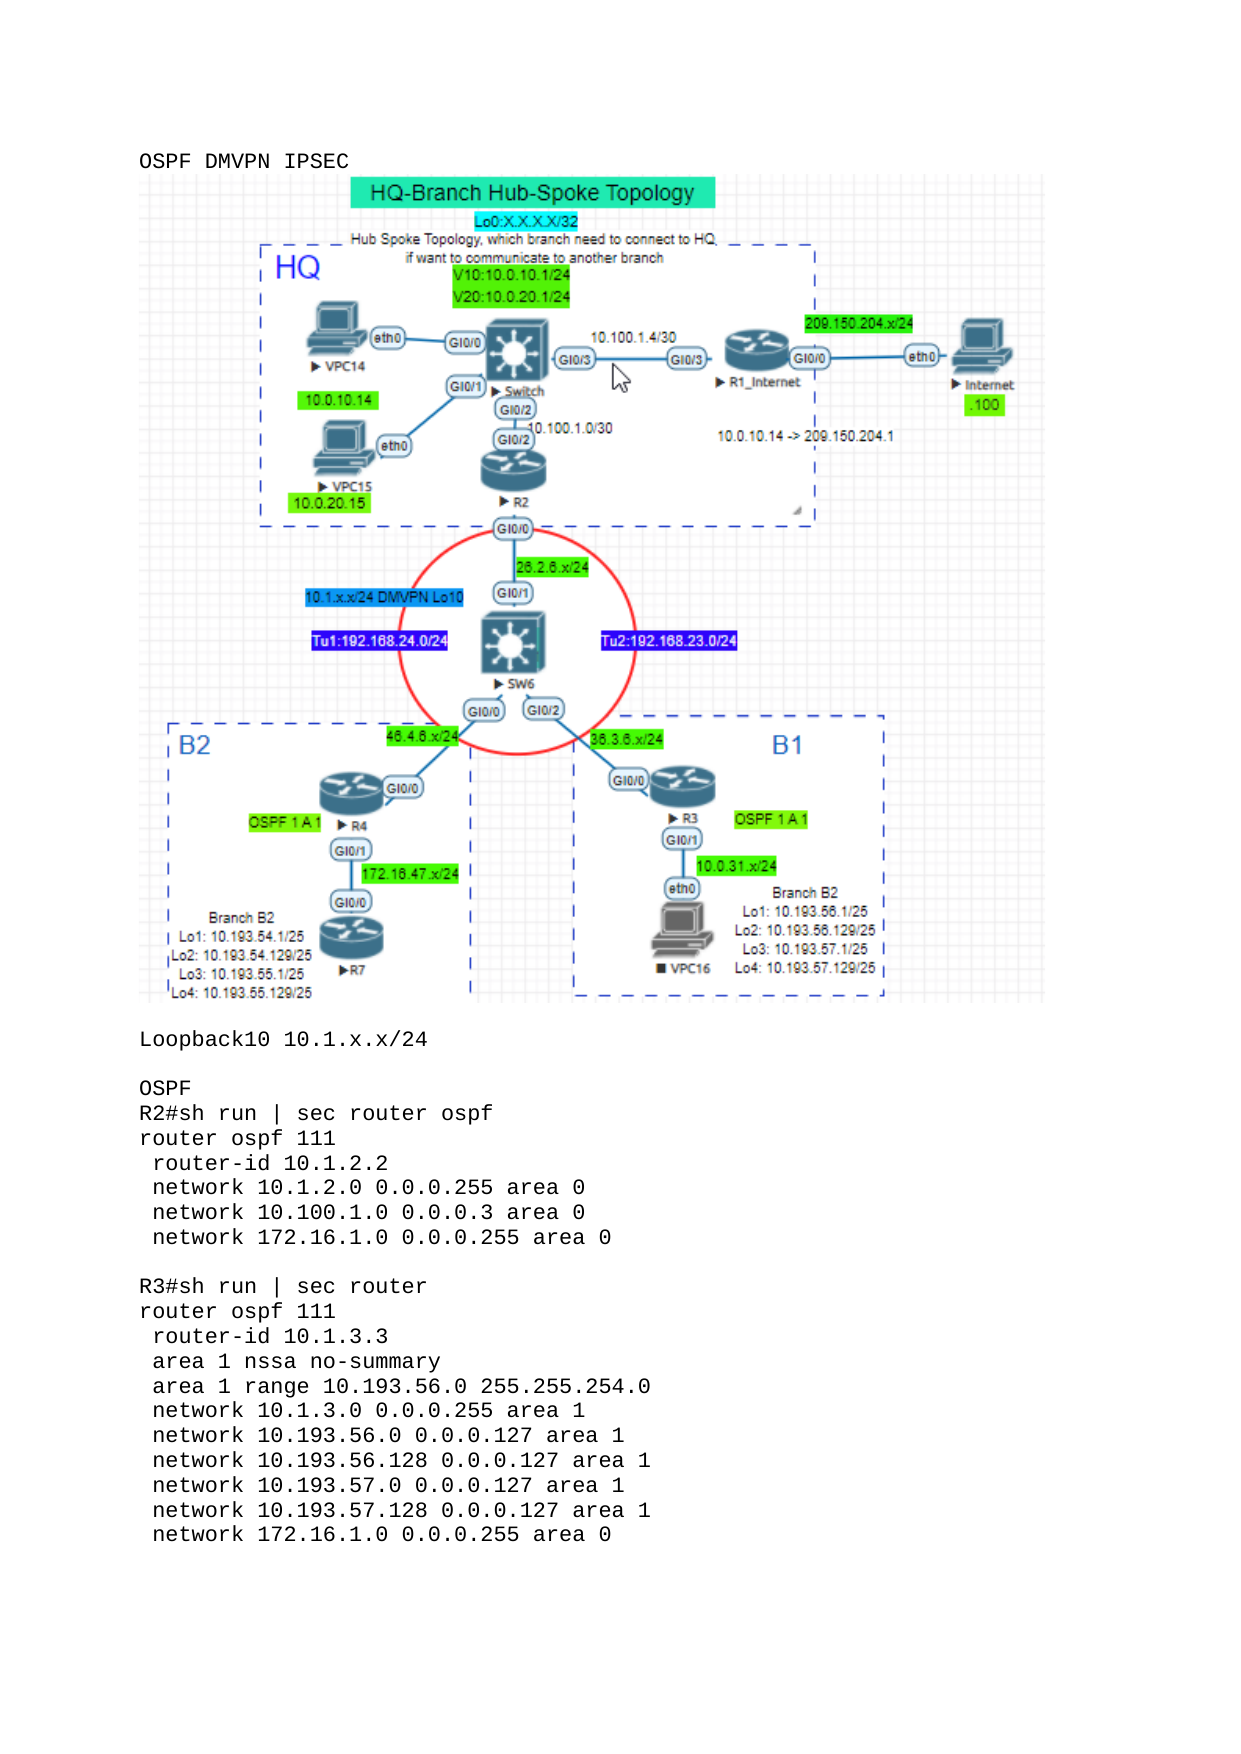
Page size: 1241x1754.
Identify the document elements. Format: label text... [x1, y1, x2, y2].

text router ospf 111 [139, 1301, 1101, 1325]
text network 10.1.3.0 0.0.0.255 area 1 [139, 1400, 1101, 1424]
text network 172.16.1.0 0.0.0.255 area 0 [139, 1524, 1101, 1548]
text area 1 range 10.193.56.0 255.255.254.0 [139, 1375, 1101, 1400]
text OSPF [139, 1077, 1101, 1102]
picture [138, 174, 1046, 1003]
text network 10.193.56.0 0.0.0.127 area 1 [139, 1424, 1101, 1449]
text router-id 10.1.3.3 [139, 1325, 1101, 1350]
text R3#sh run | sec router [139, 1276, 1101, 1301]
text network 10.100.1.0 0.0.0.3 area 0 [139, 1201, 1101, 1226]
text router-id 10.1.2.2 [139, 1152, 1101, 1177]
text Loopback10 10.1.x.x/24 [139, 1028, 1101, 1053]
text network 10.193.57.0 0.0.0.127 area 1 [139, 1474, 1101, 1499]
text OSPF DMVPN IPSEC [139, 150, 1101, 175]
text network 10.193.57.128 0.0.0.127 area 1 [139, 1499, 1101, 1524]
text network 172.16.1.0 0.0.0.255 area 0 [139, 1226, 1101, 1251]
text network 10.193.56.128 0.0.0.127 area 1 [139, 1449, 1101, 1474]
text R2#sh run | sec router ospf [139, 1102, 1101, 1127]
text router ospf 111 [139, 1127, 1101, 1152]
text area 1 nssa no-summary [139, 1350, 1101, 1375]
text network 10.1.2.0 0.0.0.255 area 0 [139, 1177, 1101, 1201]
